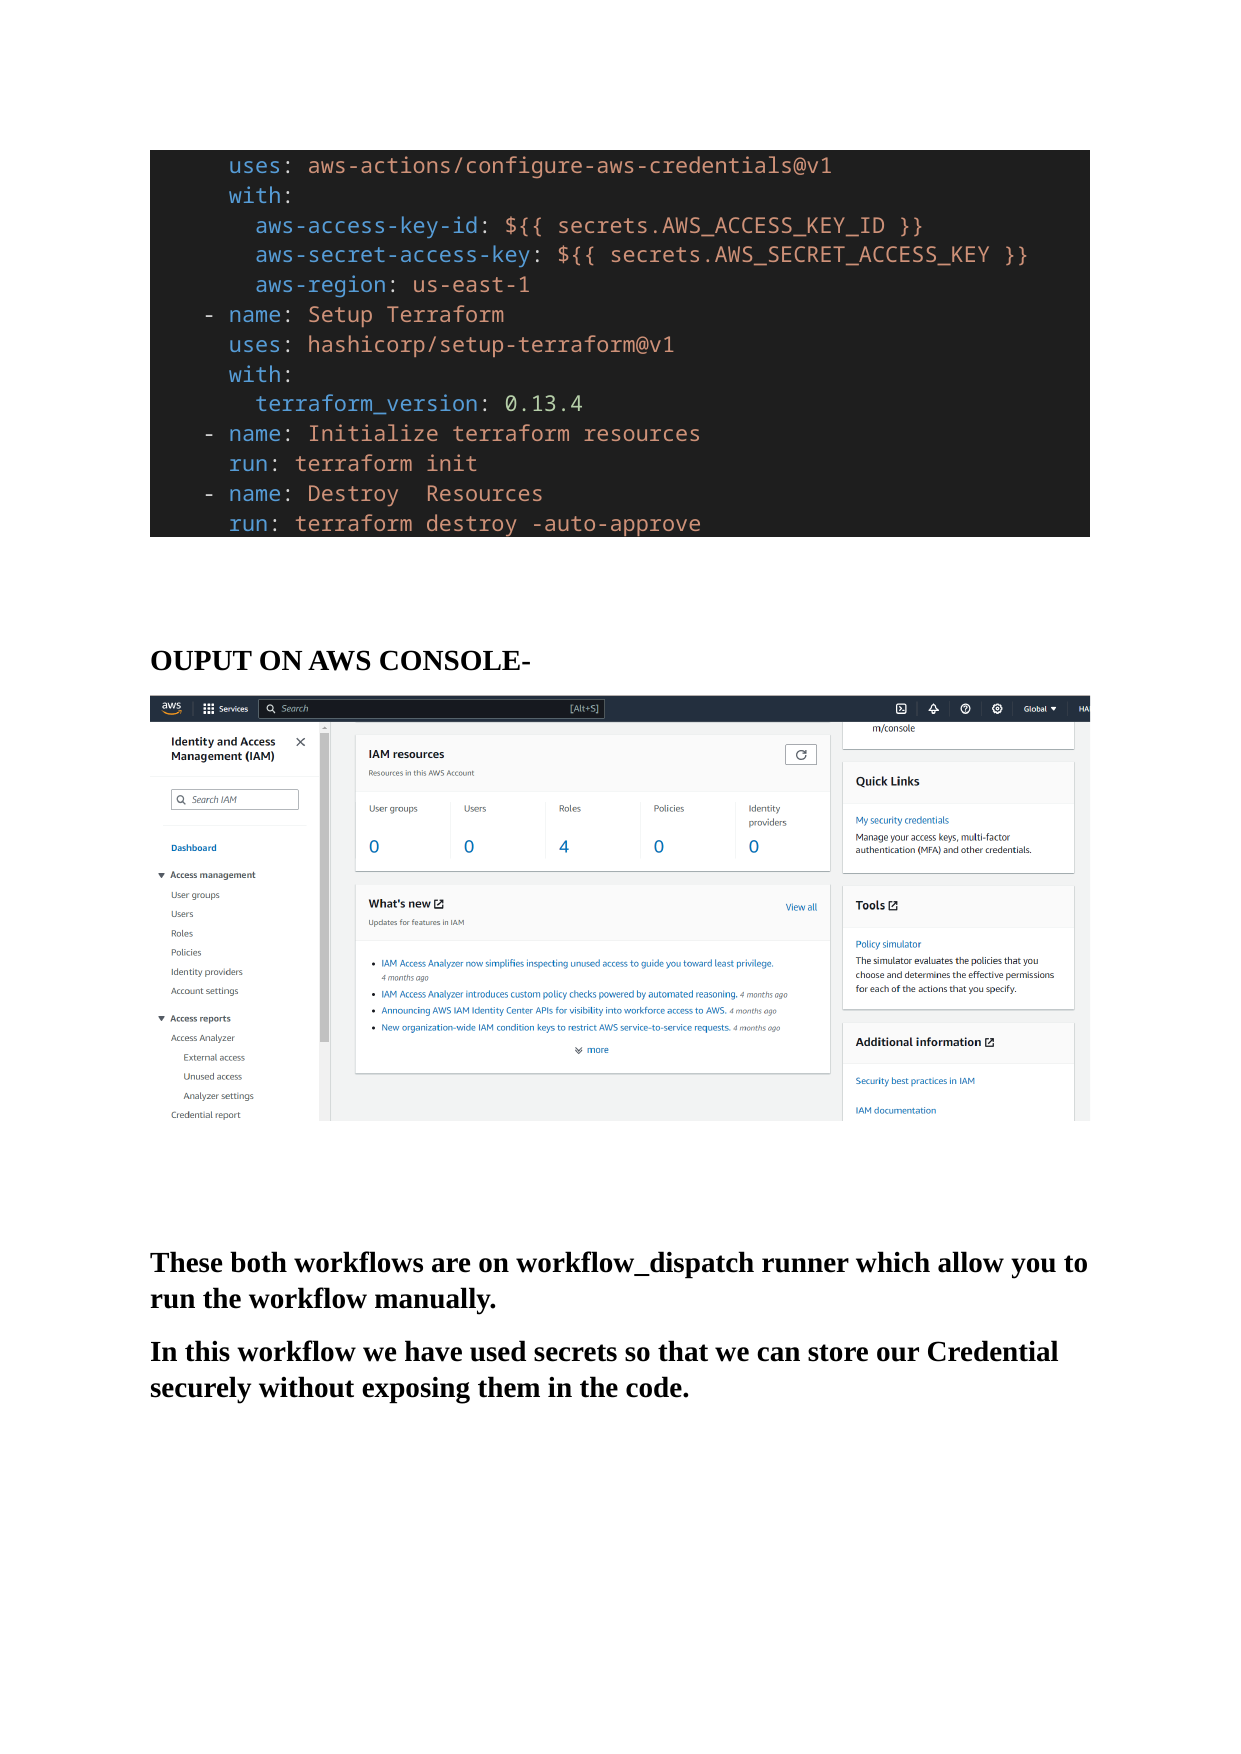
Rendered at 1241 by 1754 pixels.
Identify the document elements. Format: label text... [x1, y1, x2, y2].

text - name: Setup Terraform [150, 299, 1090, 329]
text with: [150, 358, 1090, 388]
text aws-secret-access-key: ${{ secrets.AWS_SECRET_ACCESS_KEY }} [150, 239, 1090, 269]
text uses: aws-actions/configure-aws-credentials@v1 [150, 150, 1090, 180]
text These both workflows are on workflow_dispatch runner which allow you to run the workflow manually. [150, 1245, 1090, 1314]
text OUPUT ON AWS CONSOLE- [150, 643, 1090, 676]
text aws-access-key-id: ${{ secrets.AWS_ACCESS_KEY_ID }} [150, 209, 1090, 239]
text with: [150, 180, 1090, 209]
text uses: hashicorp/setup-terraform@v1 [150, 329, 1090, 358]
text terraform_version: 0.13.4 [150, 388, 1090, 418]
text aws-region: us-east-1 [150, 269, 1090, 299]
text - name: Destroy Resources [150, 478, 1090, 507]
text - name: Initialize terraform resources [150, 418, 1090, 448]
text In this workflow we have used secrets so that we can store our Credential securely without exposing them in the code. [150, 1334, 1090, 1403]
text run: terraform destroy -auto-approve [150, 507, 1090, 537]
picture [150, 695, 1091, 1121]
text run: terraform init [150, 448, 1090, 478]
